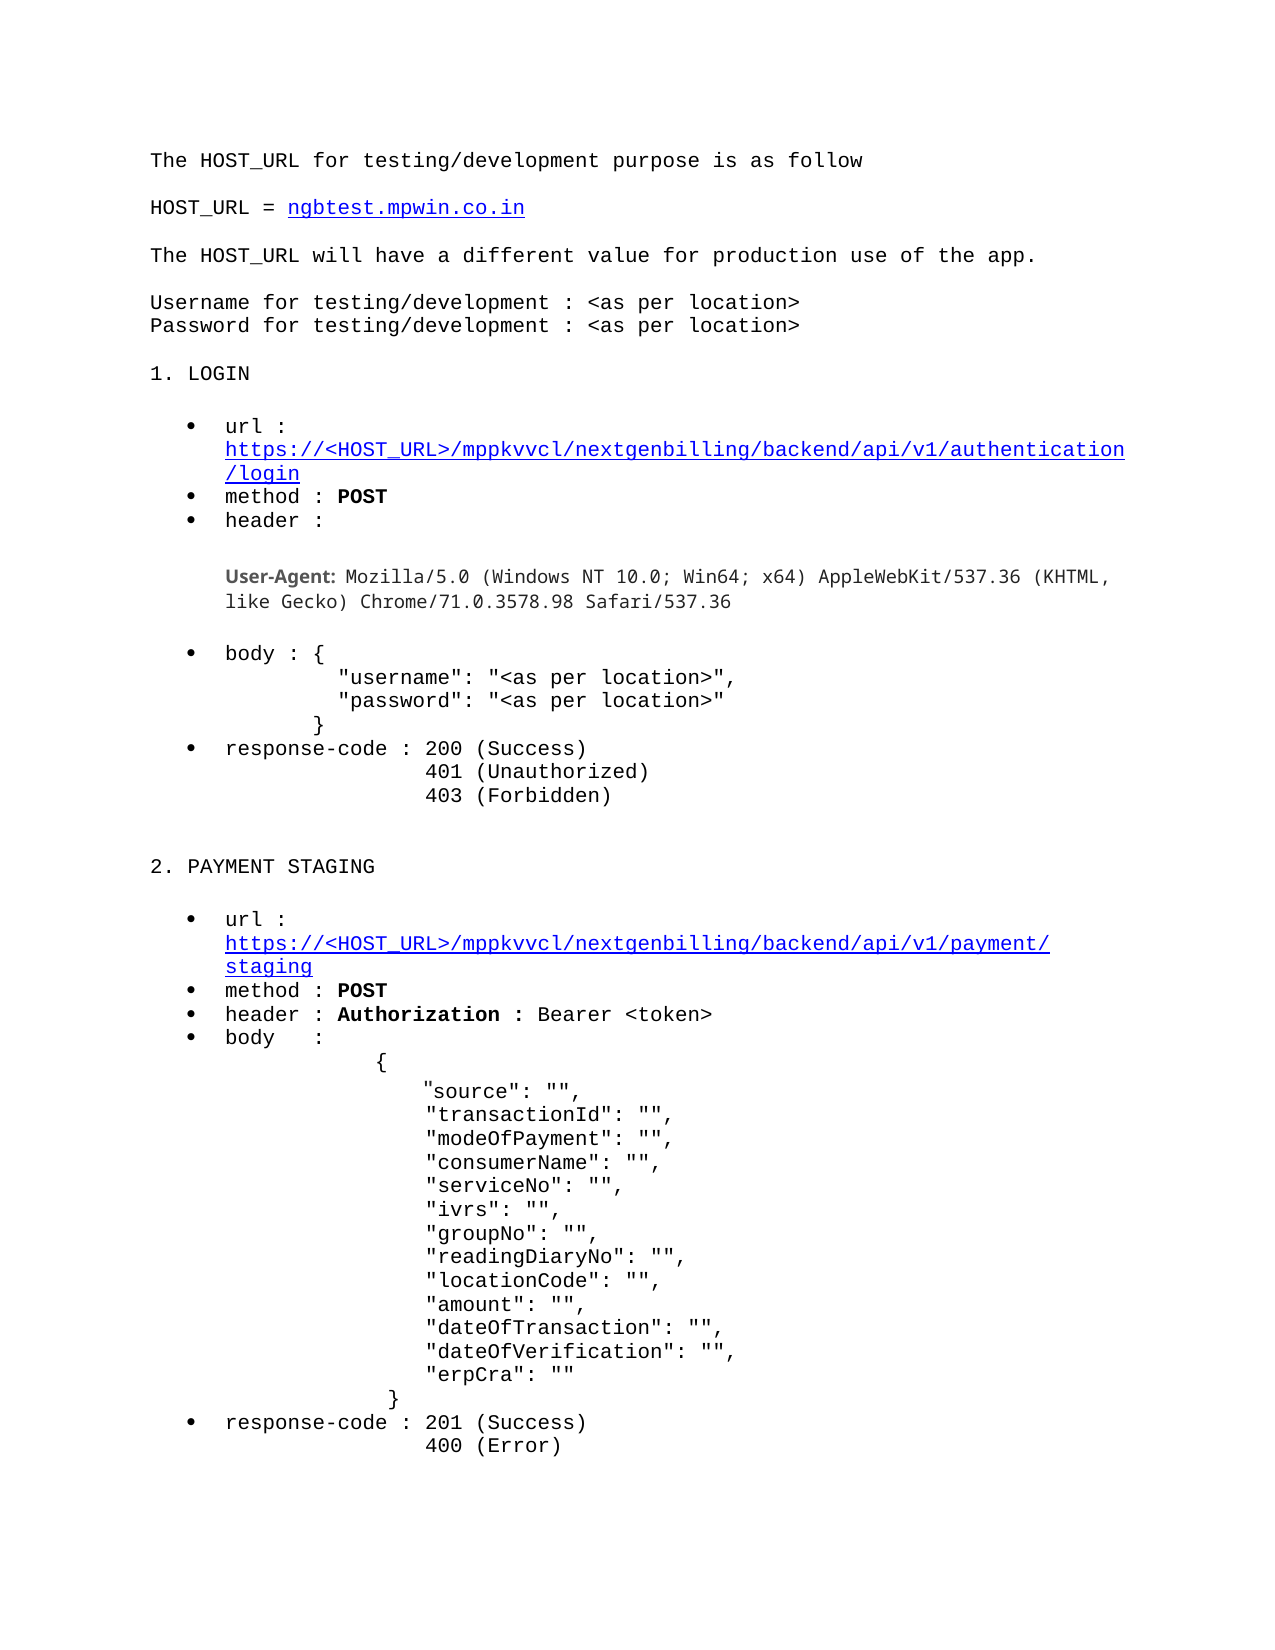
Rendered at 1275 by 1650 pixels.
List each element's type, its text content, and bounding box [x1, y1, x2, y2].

text } [375, 1388, 1125, 1412]
text "serviceNo": "", [375, 1175, 1125, 1199]
list header : [187, 510, 1125, 534]
text Password for testing/development : <as per location> [150, 316, 1125, 339]
text "dateOfTransaction": "", [375, 1317, 1125, 1341]
text "consumerName": "", [375, 1152, 1125, 1175]
text "dateOfVerification": "", [375, 1341, 1125, 1364]
list url : https://<HOST_URL>/mppkvvcl/nextgenbilling/backend/api/v1/payment/staging [187, 909, 1125, 980]
text "modeOfPayment": "", [375, 1128, 1125, 1152]
text Username for testing/development : <as per location> [150, 292, 1125, 316]
list method : POST [187, 980, 1125, 1004]
list response-code : 200 (Success) [187, 738, 1125, 761]
text The HOST_URL will have a different value for production use of the app. [150, 244, 1125, 268]
text "amount": "", [375, 1293, 1125, 1317]
list response-code : 201 (Success) 400 (Error) [187, 1412, 1125, 1459]
text "erpCra": "" [375, 1364, 1125, 1388]
text The HOST_URL for testing/development purpose is as follow [150, 150, 1125, 174]
text "locationCode": "", [375, 1270, 1125, 1293]
list url : https://<HOST_URL>/mppkvvcl/nextgenbilling/backend/api/v1/authentication/login [187, 416, 1125, 487]
text User-Agent: Mozilla/5.0 (Windows NT 10.0; Win64; x64) AppleWebKit/537.36 (KHTML, like Gecko) Chrome/71.0.3578.98 Safari/537.36 [225, 563, 1125, 614]
text "source": "", [375, 1075, 1125, 1104]
text { [375, 1051, 1125, 1075]
list body : [187, 1027, 1125, 1051]
text 1. LOGIN [150, 363, 1125, 386]
list 401 (Unauthorized) [225, 761, 1125, 785]
text "readingDiaryNo": "", [375, 1246, 1125, 1270]
text HOST_URL = ngbtest.mpwin.co.in [150, 197, 1125, 221]
list header : Authorization : Bearer <token> [187, 1004, 1125, 1027]
list body : { [187, 643, 1125, 667]
list 403 (Forbidden) [225, 785, 1125, 809]
text 2. PAYMENT STAGING [150, 856, 1125, 880]
text "groupNo": "", [375, 1223, 1125, 1246]
text "transactionId": "", [375, 1104, 1125, 1128]
text "password": "<as per location>" [150, 691, 1125, 714]
text "ivrs": "", [375, 1199, 1125, 1223]
text "username": "<as per location>", [150, 667, 1125, 691]
text } [150, 714, 1125, 738]
list method : POST [187, 487, 1125, 510]
